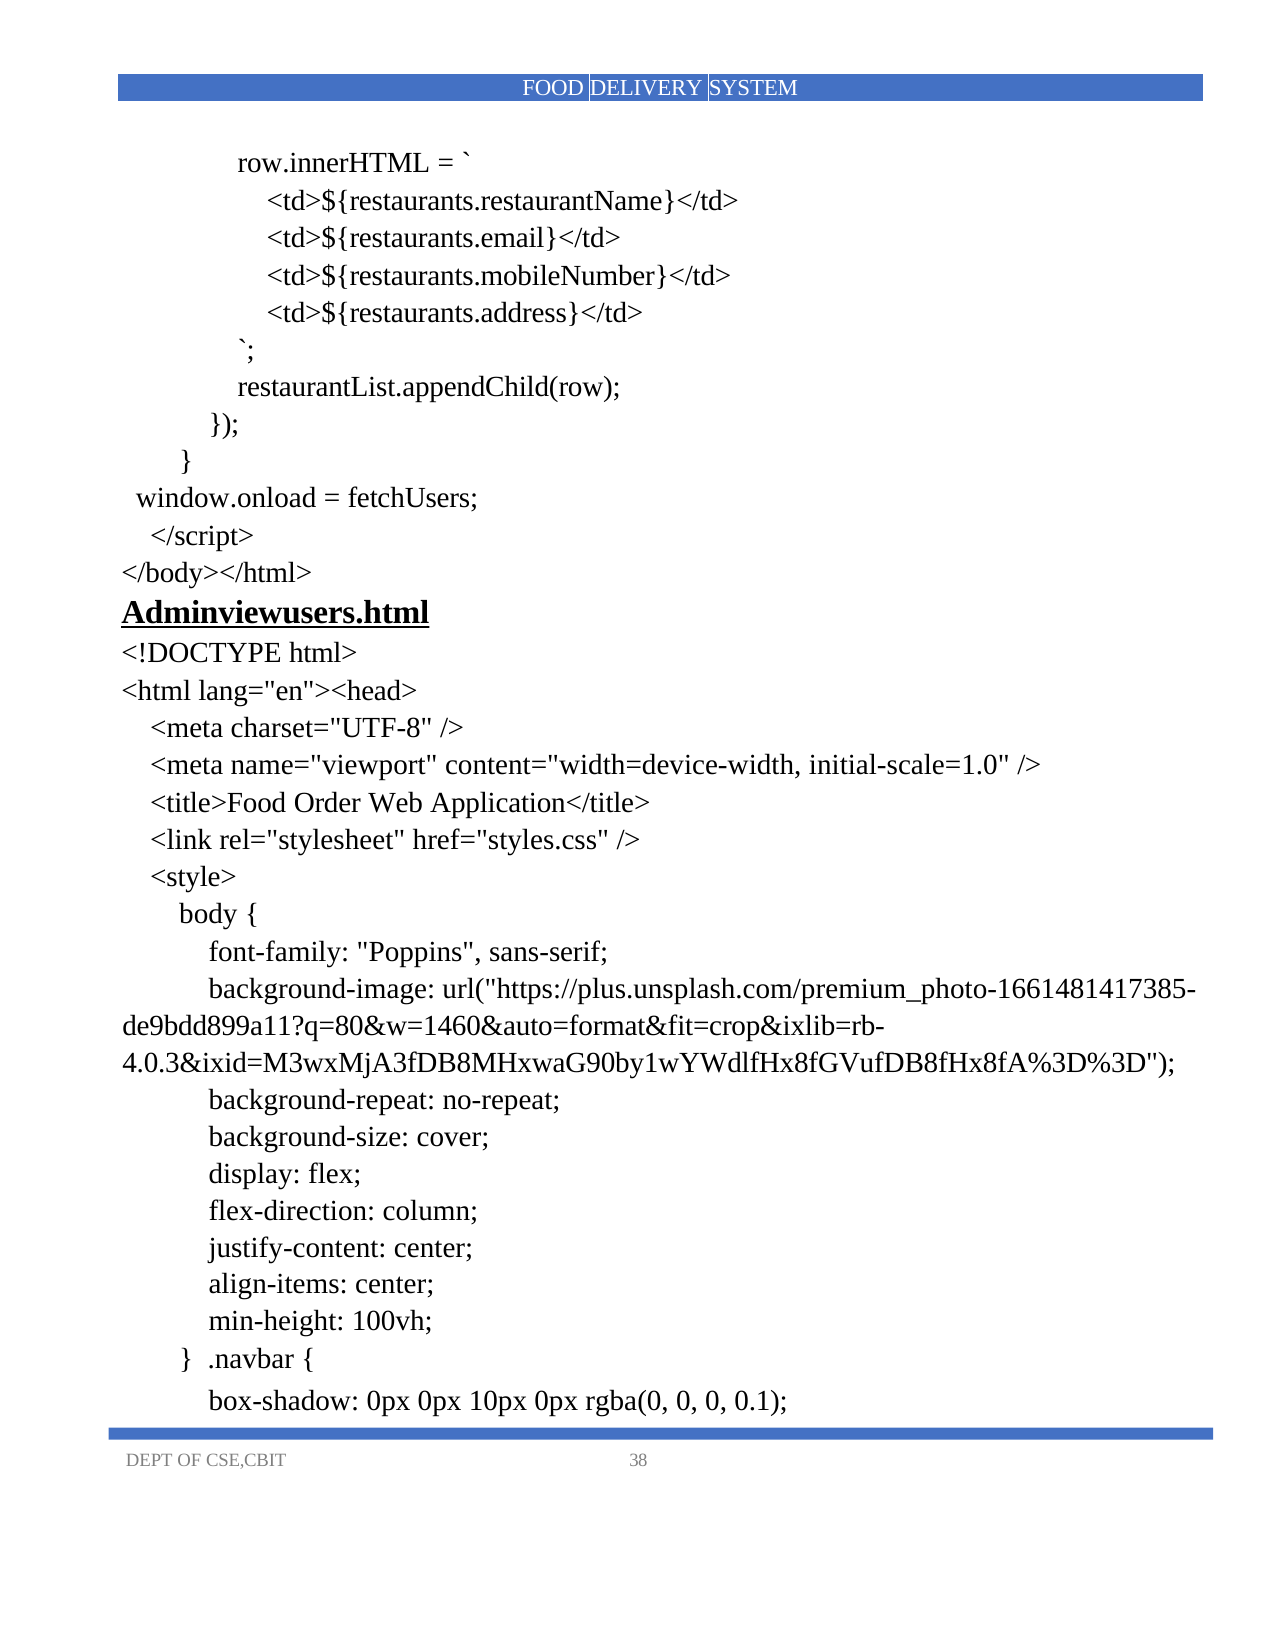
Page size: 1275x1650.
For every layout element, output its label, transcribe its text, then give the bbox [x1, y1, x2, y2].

text font-family: "Poppins", sans-serif; [208, 934, 1225, 968]
text <style> [150, 859, 1225, 893]
text <td>${restaurants.email}</td> [266, 220, 1225, 254]
text <td>${restaurants.mobileNumber}</td> [266, 258, 1225, 291]
text <!DOCTYPE html> [121, 635, 1225, 669]
text background-repeat: no-repeat; background-size: cover; display: flex; [208, 1082, 561, 1189]
text background-image: url("https://plus.unsplash.com/premium_photo-1661481417385- de9bdd899a11?q=80&w=1460&auto=format&fit=crop&ixlib=rb- 4.0.3&ixid=M3wxMjA3fDB8MHxwaG90by1wYWdlfHx8fGVufDB8fHx8fA%3D%3D"); [122, 971, 1201, 1078]
text <link rel="stylesheet" href="styles.css" /> [150, 822, 1225, 856]
text body { [179, 896, 1225, 930]
text `; restaurantList.appendChild(row); [237, 332, 630, 402]
subtitle Adminviewusers.html [121, 593, 1225, 631]
text window.onload = fetchUsers; [136, 481, 1225, 514]
text <html lang="en"><head> [121, 673, 1225, 706]
text <td>${restaurants.restaurantName}</td> [266, 183, 1225, 216]
text flex-direction: column; justify-content: center; align-items: center; min-height: 100vh; [208, 1193, 479, 1337]
text </script> [150, 518, 1225, 551]
text <meta charset="UTF-8" /> [150, 710, 1225, 743]
text row.innerHTML = ` [237, 146, 1225, 179]
text </body></html> [121, 555, 1225, 589]
text } [179, 443, 1225, 477]
text <meta name="viewport" content="width=device-width, initial-scale=1.0" /> [150, 747, 1225, 781]
text <title>Food Order Web Application</title> [150, 785, 1225, 818]
text <td>${restaurants.address}</td> [266, 295, 1225, 328]
text }); [208, 406, 1225, 440]
text } .navbar { [179, 1341, 1225, 1374]
